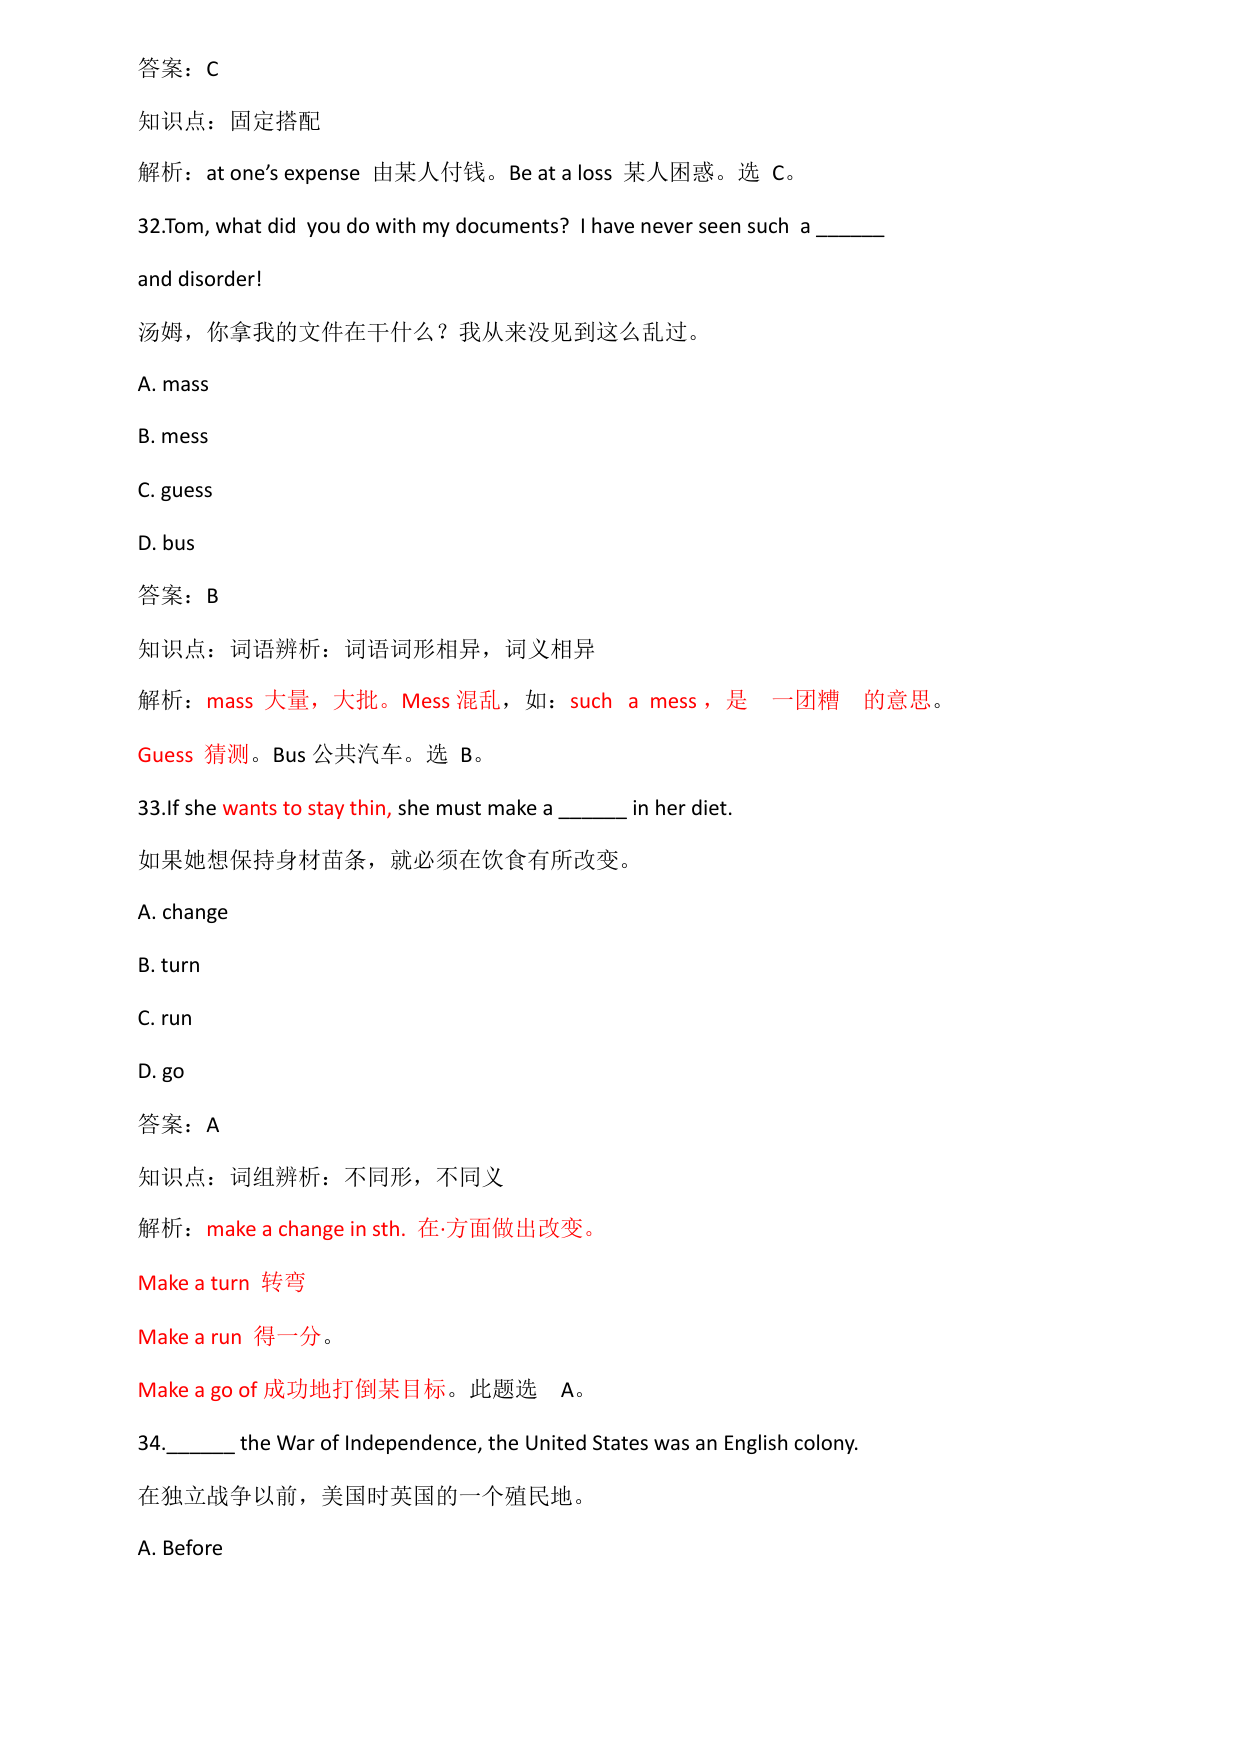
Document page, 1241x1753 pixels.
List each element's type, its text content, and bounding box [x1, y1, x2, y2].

text Make a turn 转弯 [137, 1267, 1240, 1296]
text 知识点：固定搭配 [64, 107, 1240, 133]
text 34.______ the War of Independence, the United States was an English colony. [137, 1428, 1240, 1456]
text 解析：mass 大量，大批。Mess 混乱，如：such a mess ，是“一团糟”的意思。 [137, 686, 1240, 714]
text D. go [137, 1056, 1240, 1084]
text 汤姆，你拿我的文件在干什么？我从来没见到这么乱过。 [137, 317, 1240, 344]
text 如果她想保持身材苗条，就必须在饮食有所改变。 [137, 846, 1240, 872]
text C. guess [137, 475, 1240, 503]
text A. Before [137, 1533, 1240, 1561]
text and disorder! [137, 264, 1240, 292]
text Make a go of 成功地打倒某目标。此题选 A。 [137, 1375, 1240, 1403]
text 答案：A [137, 1109, 1240, 1138]
text B. mess [137, 422, 1240, 450]
text A. change [137, 897, 1240, 925]
text B. turn [137, 950, 1240, 978]
text Guess 猜测。Bus 公共汽车。选 B。 [137, 739, 1240, 768]
text 解析：at one’s expense 由某人付钱。Be at a loss 某人困惑。选 C。 [137, 158, 1240, 186]
text 知识点：词语辨析：词语词形相异，词义相异 [137, 634, 1240, 661]
text C. run [137, 1003, 1240, 1031]
text 知识点：词组辨析：不同形，不同义 [137, 1163, 1240, 1189]
text 解析：make a change in sth. 在·方面做出改变。 [137, 1214, 1240, 1242]
text 答案：B [137, 581, 1240, 609]
text 答案：C [137, 53, 1240, 82]
text 32.Tom, what did you do with my documents? I have never seen such a ______ [137, 211, 1240, 239]
text 33.If she wants to stay thin, she must make a ______ in her diet. [137, 793, 1240, 821]
text A. mass [137, 369, 1240, 397]
text D. bus [137, 528, 1240, 556]
text 在独立战争以前，美国时英国的一个殖民地。 [137, 1481, 1240, 1508]
text Make a run 得一分。 [137, 1321, 1240, 1350]
